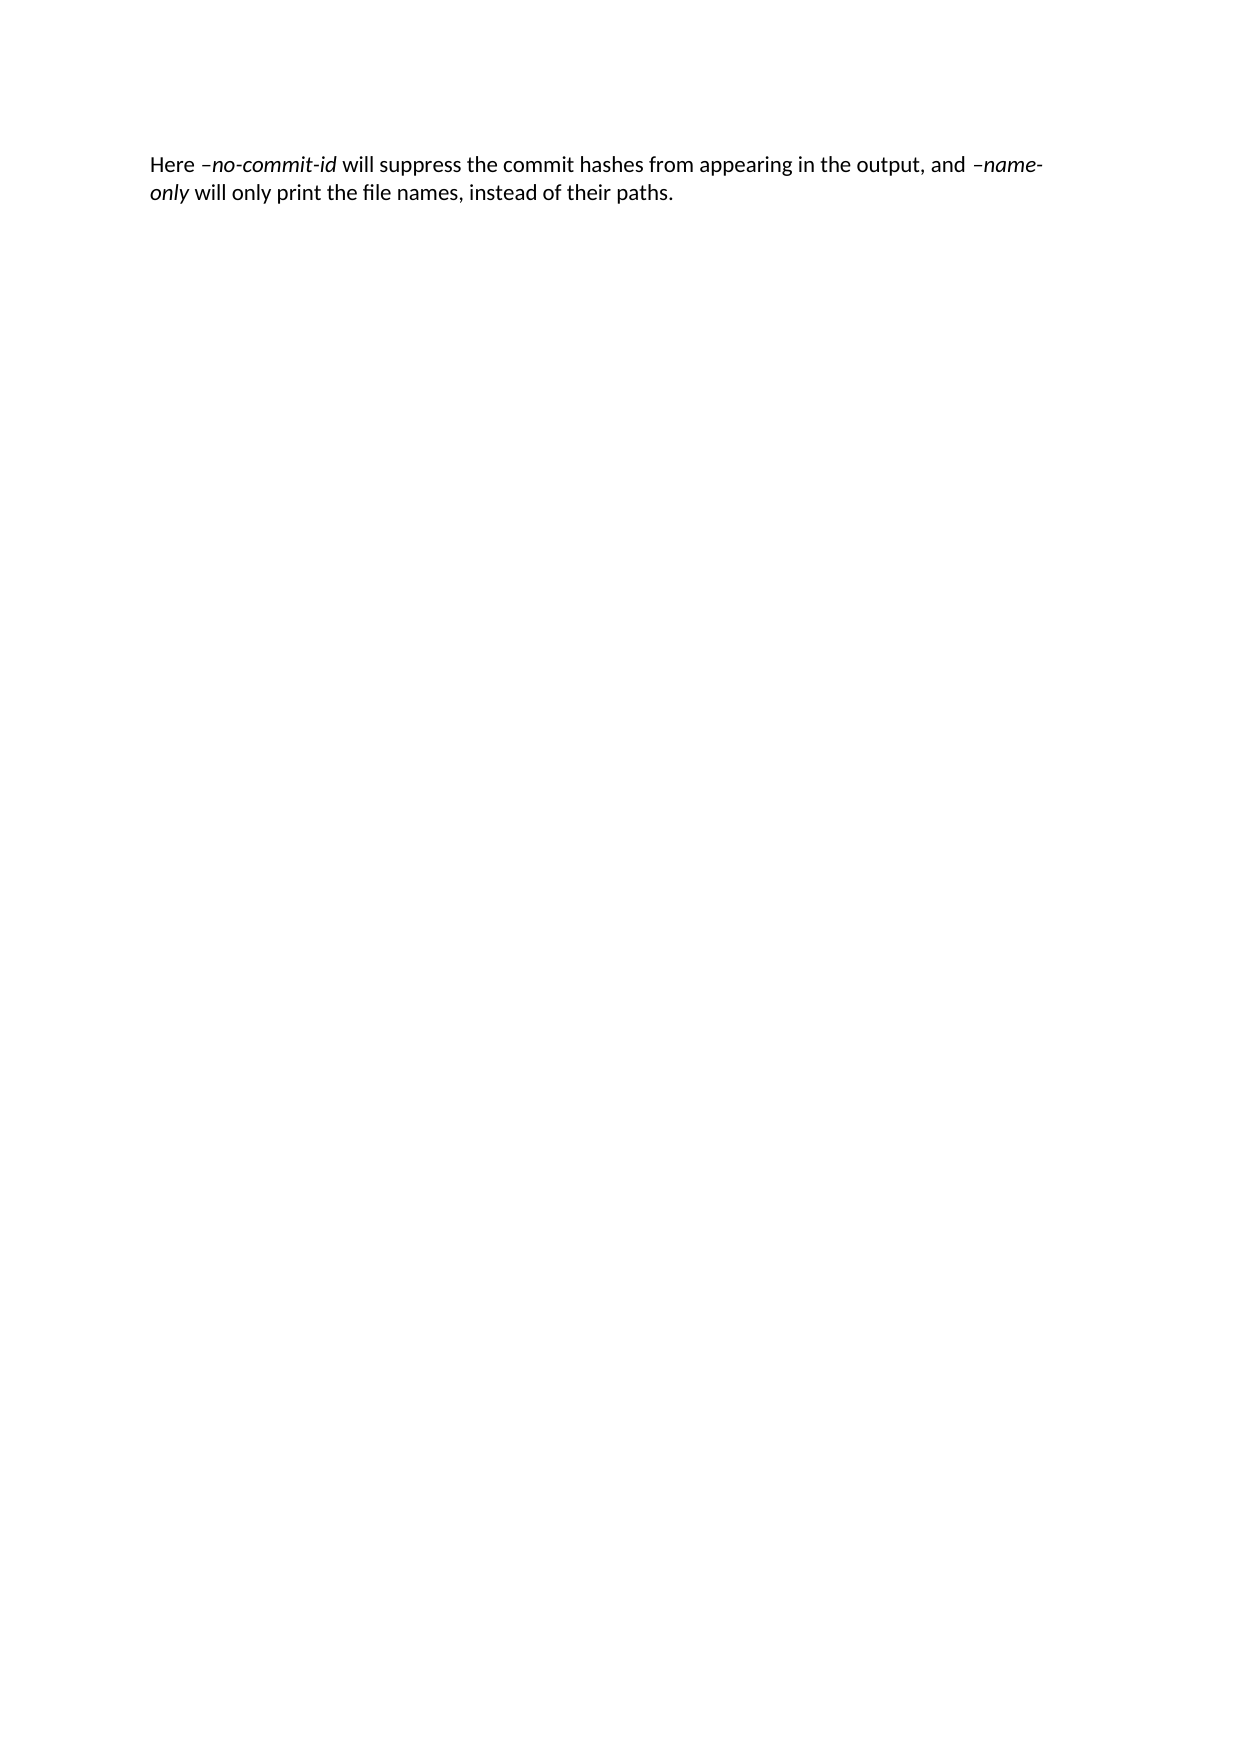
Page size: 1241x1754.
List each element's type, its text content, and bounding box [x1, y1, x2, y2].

text Here –no-commit-id will suppress the commit hashes from appearing in the output, and –name-only will only print the file names, instead of their paths. [150, 150, 1090, 206]
